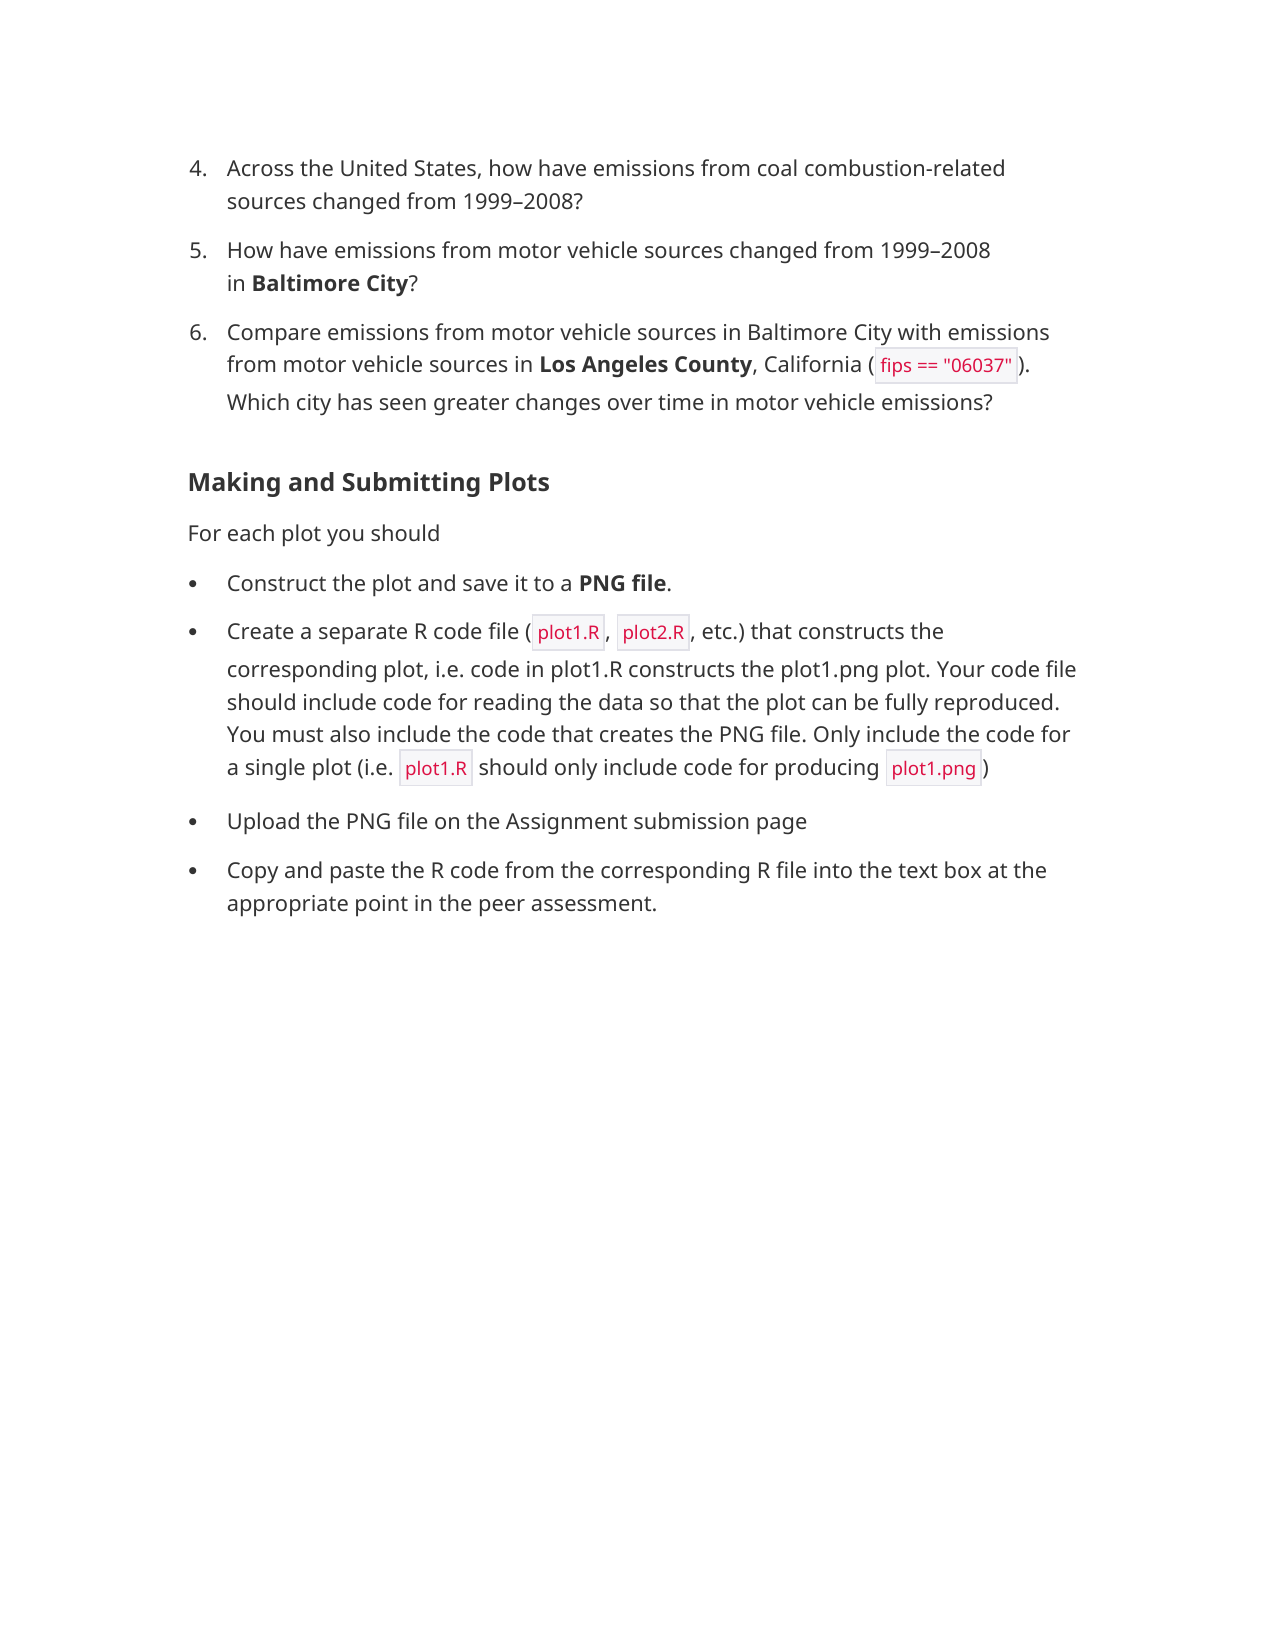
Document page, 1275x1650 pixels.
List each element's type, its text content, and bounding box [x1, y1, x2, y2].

text For each plot you should [187, 515, 1087, 548]
list Across the United States, how have emissions from coal combustion-related sources changed from 1999–2008? [189, 150, 1087, 216]
list Construct the plot and save it to a PNG file. [189, 564, 1087, 597]
text Making and Submitting Plots [187, 433, 1087, 499]
list Create a separate R code file (plot1.R, plot2.R, etc.) that constructs the corresponding plot, i.e. code in plot1.R constructs the plot1.png plot. Your code file should include code for reading the data so that the plot can be fully reproduced. You must also include the code that creates the PNG file. Only include the code for a single plot (i.e. plot1.R should only include code for producing plot1.png) [189, 614, 1087, 786]
list Compare emissions from motor vehicle sources in Baltimore City with emissions from motor vehicle sources in Los Angeles County, California (fips == "06037"). Which city has seen greater changes over time in motor vehicle emissions? [189, 314, 1087, 417]
list Upload the PNG file on the Assignment submission page [189, 803, 1087, 836]
list Copy and paste the R code from the corresponding R file into the text box at the appropriate point in the peer assessment. [189, 852, 1087, 918]
list How have emissions from motor vehicle sources changed from 1999–2008 in Baltimore City? [189, 232, 1087, 298]
